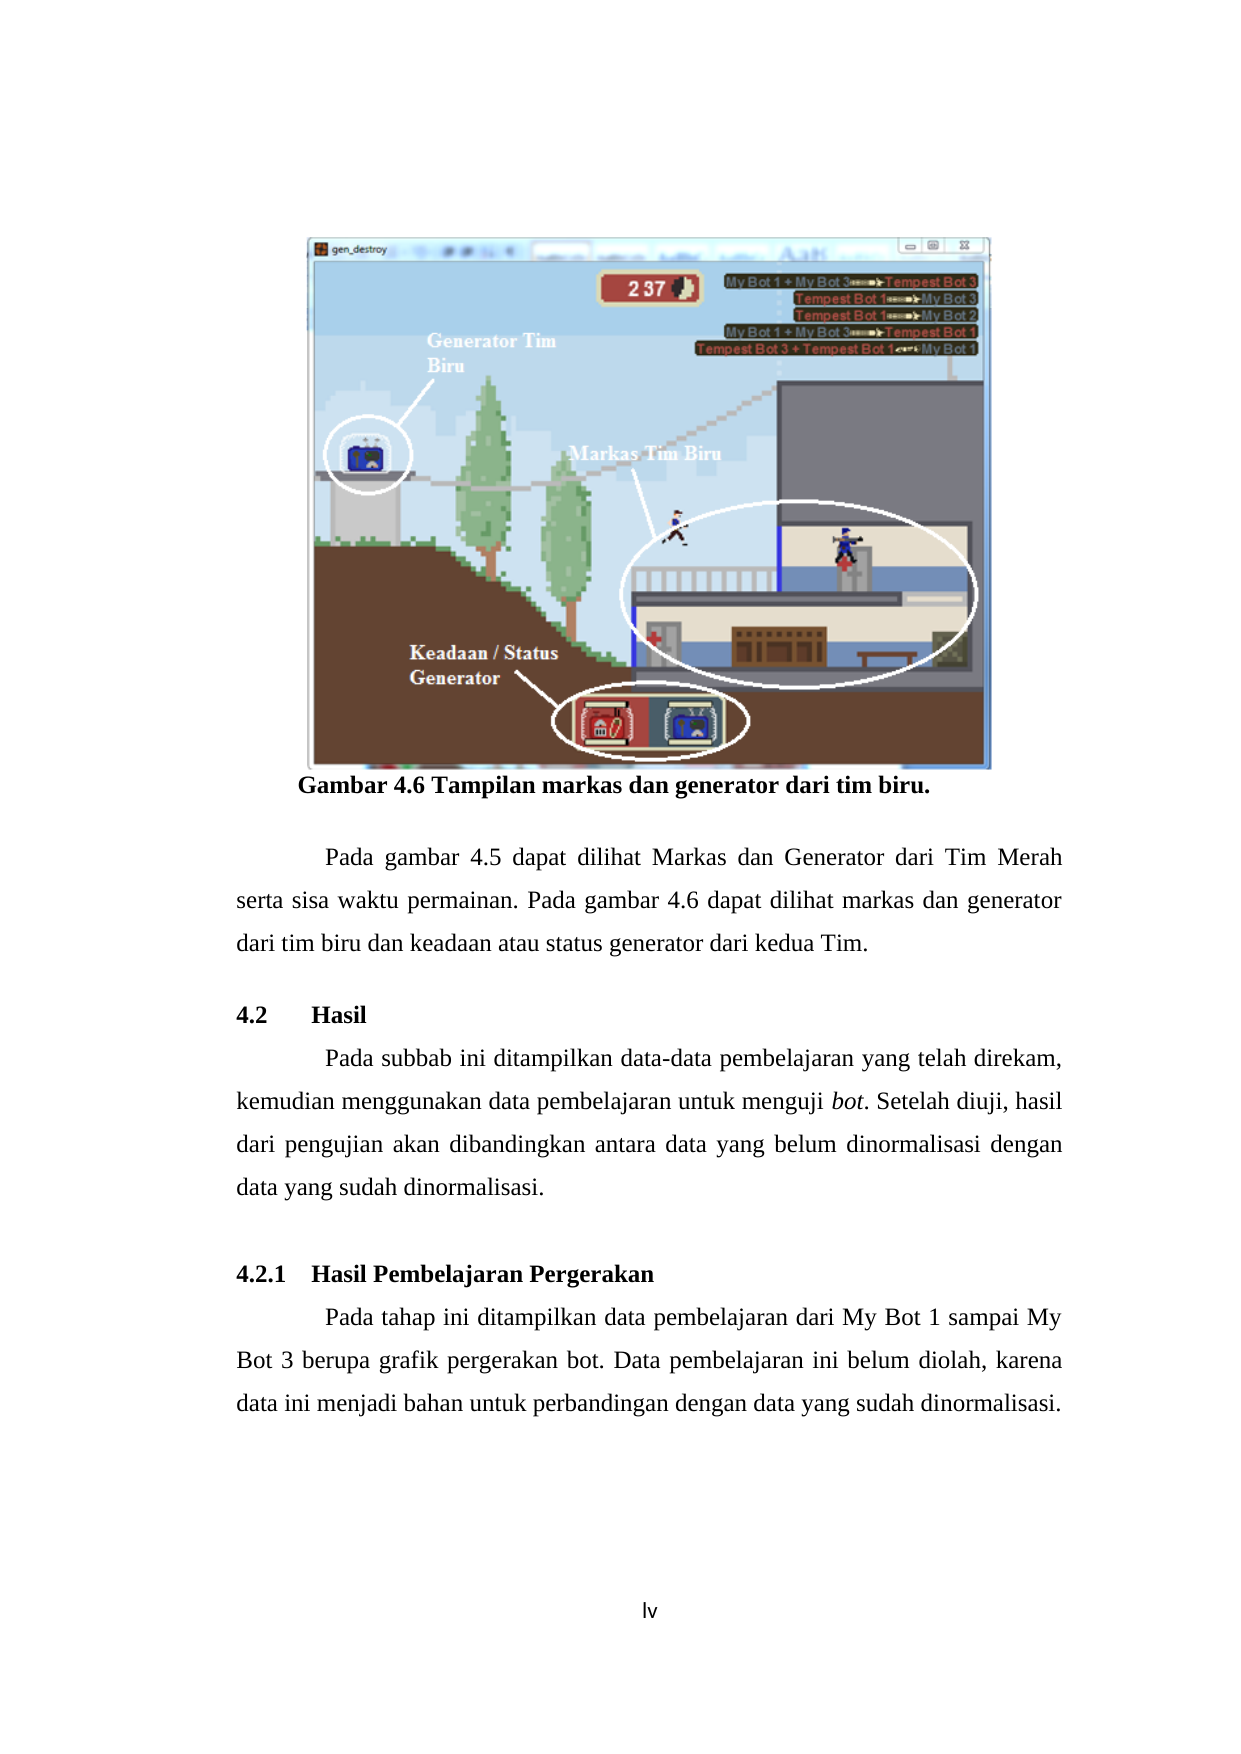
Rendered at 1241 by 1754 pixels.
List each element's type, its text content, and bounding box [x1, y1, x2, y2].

subtitle 4.2.1 Hasil Pembelajaran Pergerakan [236, 1259, 1063, 1287]
list Pada tahap ini ditampilkan data pembelajaran dari My Bot 1 sampai My Bot 3 berupa grafik pergerakan bot. Data pembelajaran ini belum diolah, karena data ini menjadi bahan untuk perbandingan dengan data yang sudah dinormalisasi. [236, 1302, 1063, 1417]
list Pada subbab ini ditampilkan data-data pembelajaran yang telah direkam, kemudian menggunakan data pembelajaran untuk menguji bot. Setelah diuji, hasil dari pengujian akan dibandingkan antara data yang belum dinormalisasi dengan data yang sudah dinormalisasi. [236, 1043, 1063, 1201]
subtitle 4.2 Hasil [236, 1000, 1063, 1029]
picture [306, 236, 993, 771]
text Pada gambar 4.5 dapat dilihat Markas dan Generator dari Tim Merah serta sisa waktu permainan. Pada gambar 4.6 dapat dilihat markas dan generator dari tim biru dan keadaan atau status generator dari kedua Tim. [236, 842, 1063, 957]
text Gambar 4.6 Tampilan markas dan generator dari tim biru.Figure 31 [236, 771, 1063, 799]
